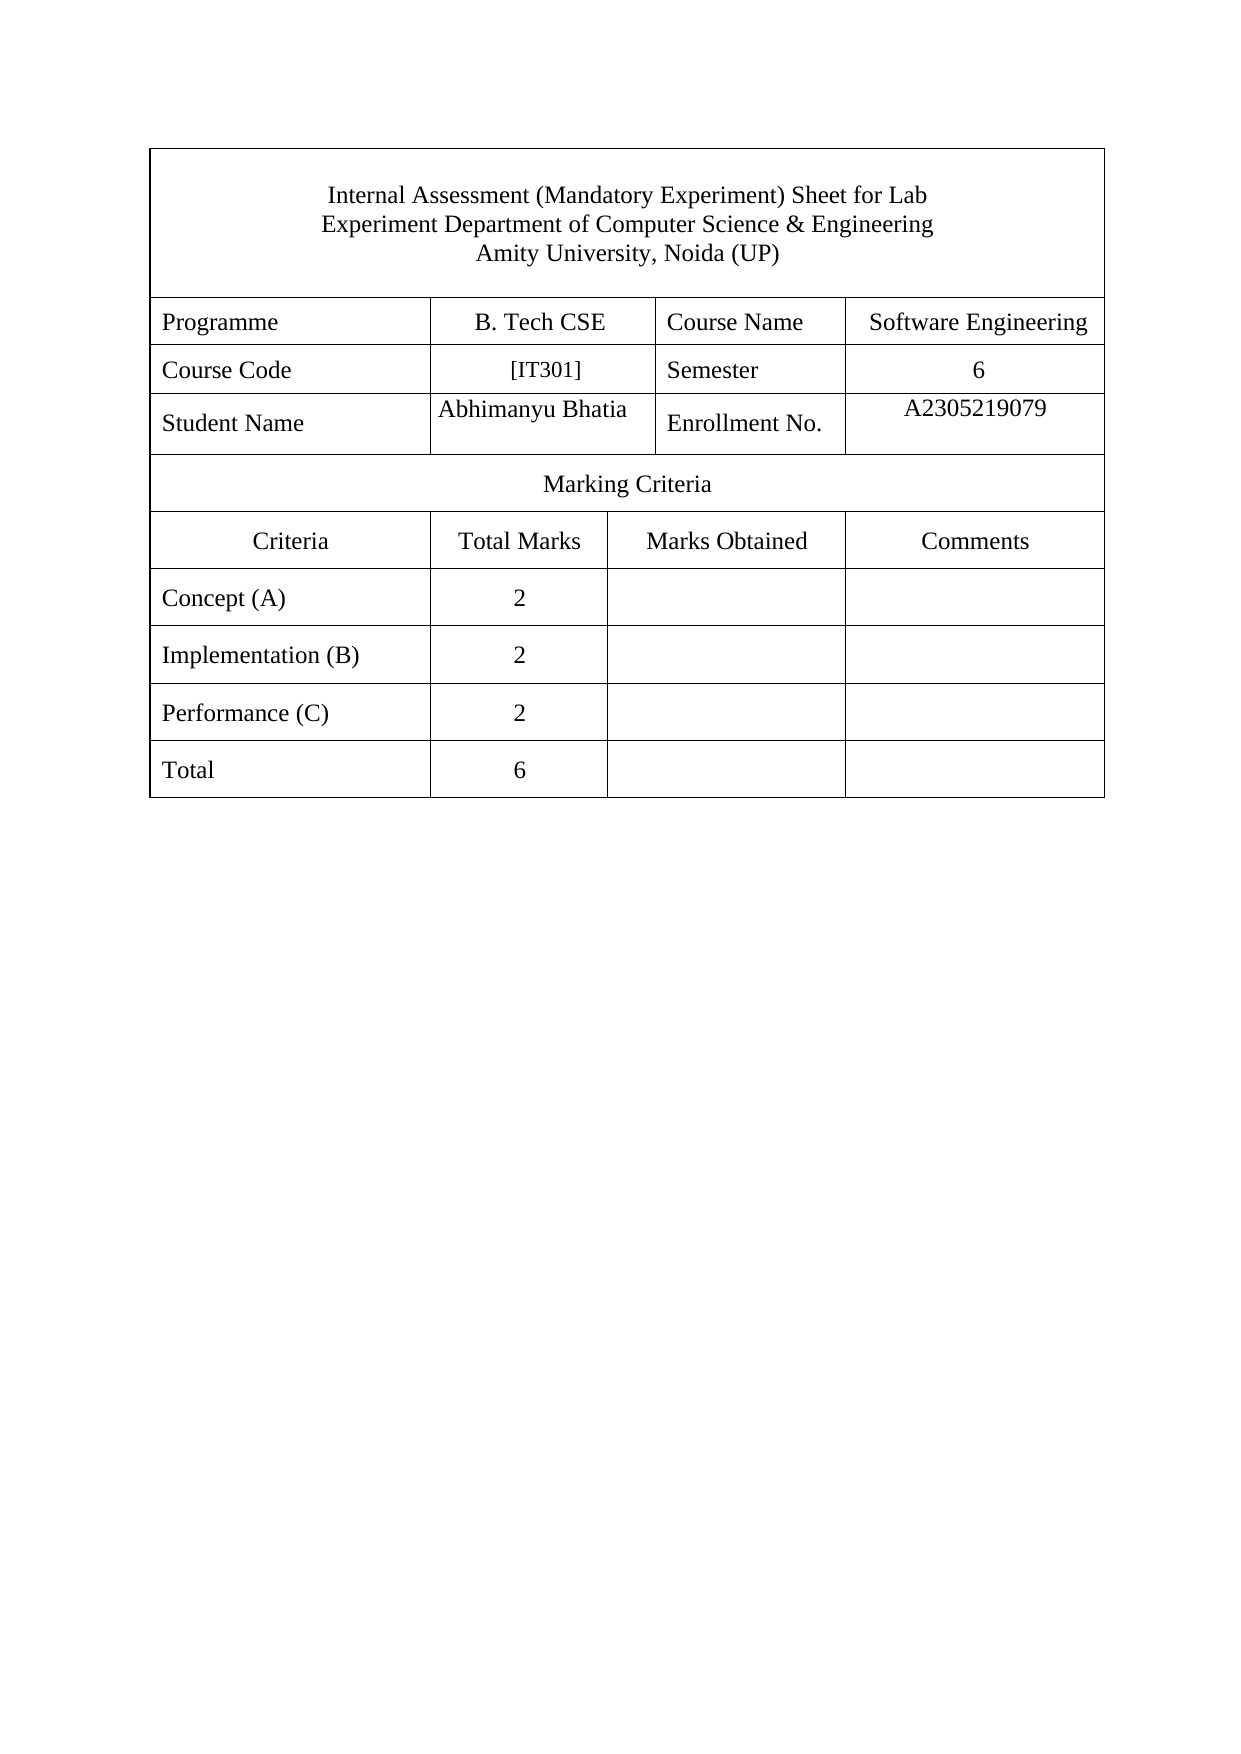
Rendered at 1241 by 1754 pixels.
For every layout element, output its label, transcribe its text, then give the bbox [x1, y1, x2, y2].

table_cell [608, 569, 845, 625]
table_cell Abhimanyu Bhatia [431, 394, 655, 453]
table_header Internal Assessment (Mandatory Experiment) Sheet for Lab Experiment Department of Computer Science & Engineering Amity University, Noida (UP) [151, 149, 1104, 297]
table_cell 2 [431, 626, 607, 683]
table_cell 2 [431, 569, 607, 625]
table_cell Course Name [656, 298, 845, 344]
table_cell Marking Criteria [151, 455, 1104, 511]
table_cell A2305219079 [846, 394, 1104, 453]
table_cell [608, 741, 845, 797]
table_cell [846, 569, 1104, 625]
table_cell 2 [431, 684, 607, 740]
table_cell B. Tech CSE [431, 298, 655, 344]
table_cell [608, 626, 845, 683]
table_cell [846, 741, 1104, 797]
table_cell Criteria [151, 512, 430, 568]
table_cell Implementation (B) [151, 626, 430, 683]
table_cell Software Engineering [846, 298, 1104, 344]
table_cell Total [151, 741, 430, 797]
table_cell [608, 684, 845, 740]
table_cell [846, 626, 1104, 683]
table_cell Enrollment No. [656, 394, 845, 453]
table_cell Programme [151, 298, 430, 344]
table_cell Course Code [151, 345, 430, 393]
table_cell 6 [846, 345, 1104, 393]
table_cell Student Name [151, 394, 430, 453]
table_cell Comments [846, 512, 1104, 568]
table_cell Concept (A) [151, 569, 430, 625]
table_cell Total Marks [431, 512, 607, 568]
table_cell 6 [431, 741, 607, 797]
table_cell [IT301] [431, 345, 655, 393]
table_cell Marks Obtained [608, 512, 845, 568]
table_cell Semester [656, 345, 845, 393]
table_cell [846, 684, 1104, 740]
table_cell Performance (C) [151, 684, 430, 740]
